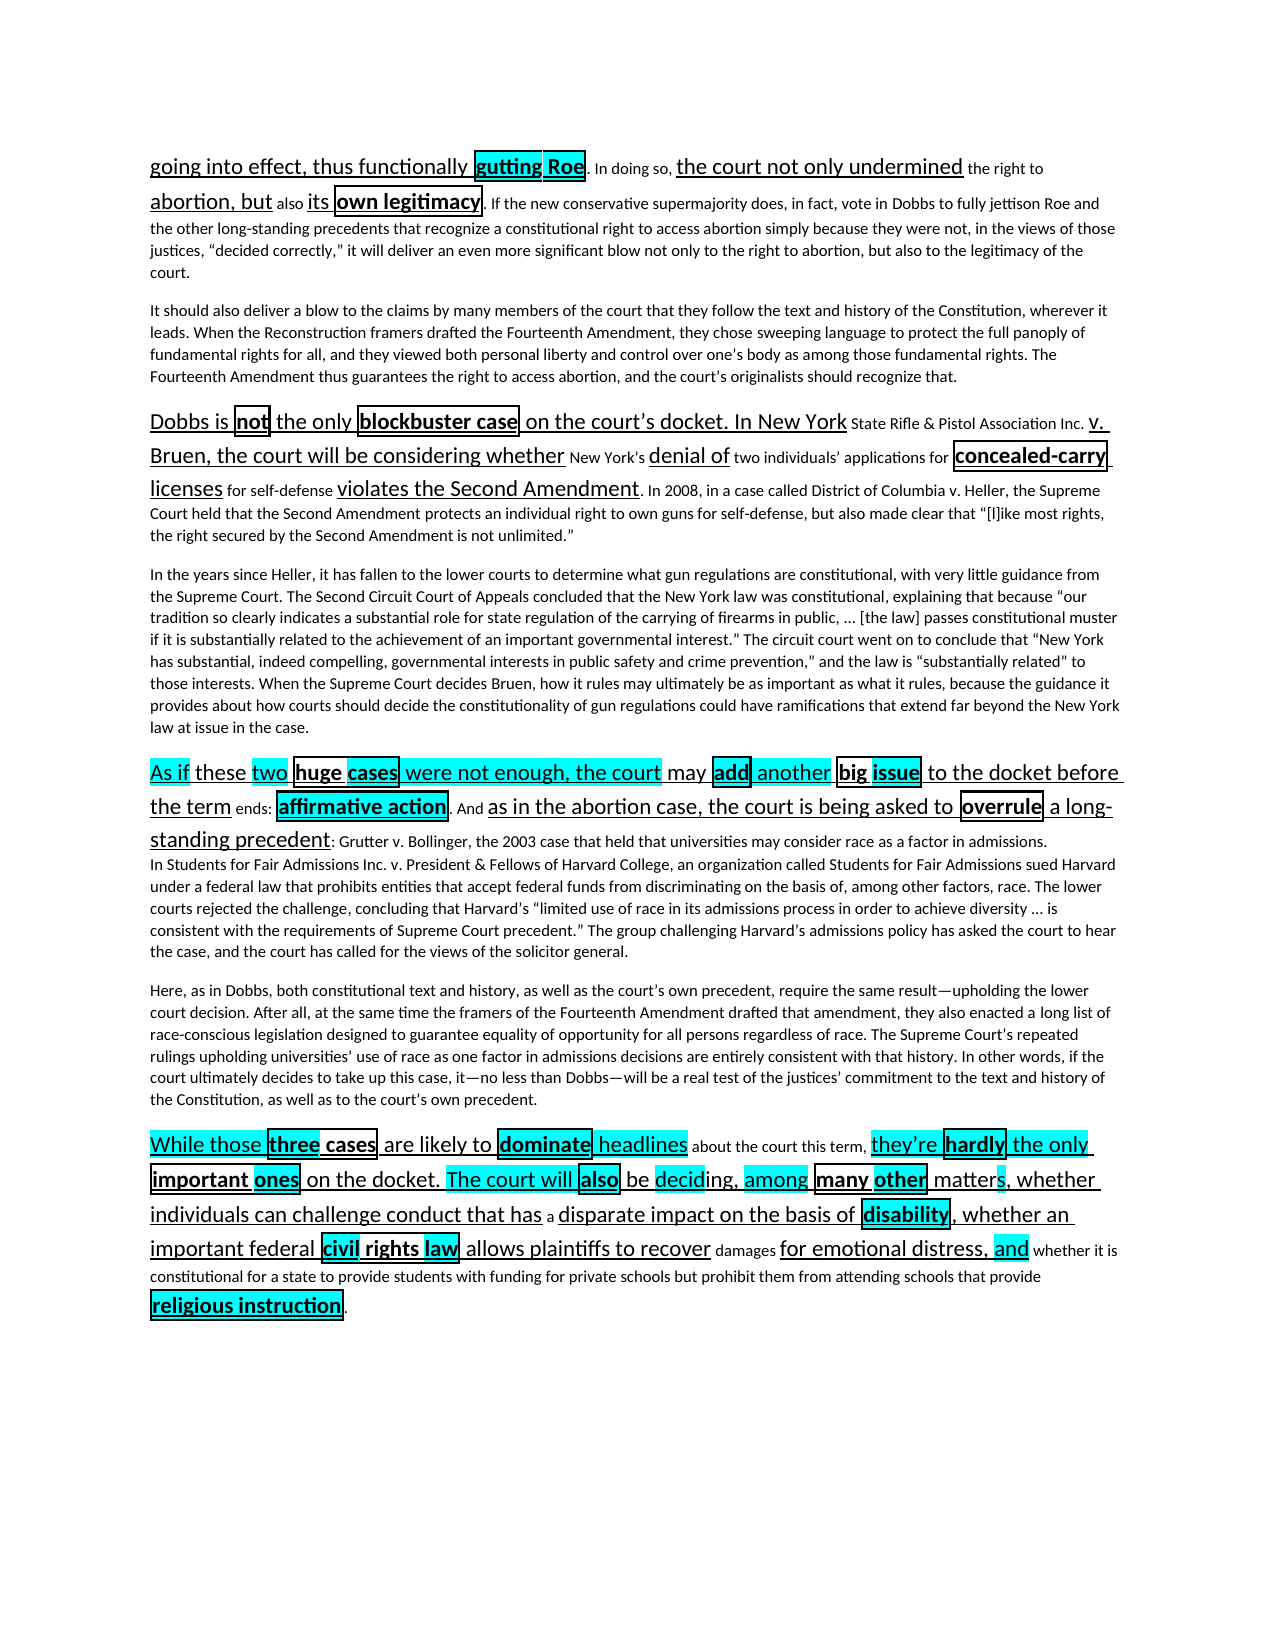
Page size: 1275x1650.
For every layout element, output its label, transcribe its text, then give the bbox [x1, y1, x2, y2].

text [150, 150, 1125, 282]
text Dobbs is not the only blockbuster case on the court’s docket. In New York State Rifle & Pistol Association Inc. v. Bruen, the court will be considering whether New York’s denial of two individuals’ applications for concealed-carry licenses for self-defense violates the Second Amendment. In 2008, in a case called District of Columbia v. Heller, the Supreme Court held that the Second Amendment protects an individual right to own guns for self-defense, but also made clear that “[l]ike most rights, the right secured by the Second Amendment is not unlimited.” [150, 405, 1125, 546]
text It should also deliver a blow to the claims by many members of the court that they follow the text and history of the Constitution, wherever it leads. When the Reconstruction framers drafted the Fourteenth Amendment, they chose sweeping language to protect the full panoply of fundamental rights for all, and they viewed both personal liberty and control over one’s body as among those fundamental rights. The Fourteenth Amendment thus guarantees the right to access abortion, and the court’s originalists should recognize that. [150, 301, 1125, 387]
text While those three cases are likely to dominate headlines about the court this term, they’re hardly the only important ones on the docket. The court will also be deciding, among many other matters, whether individuals can challenge conduct that has a disparate impact on the basis of disability, whether an important federal civil rights law allows plaintiffs to recover damages for emotional distress, and whether it is constitutional for a state to provide students with funding for private schools but prohibit them from attending schools that provide religious instruction. [150, 1128, 1125, 1321]
text In the years since Heller, it has fallen to the lower courts to determine what gun regulations are constitutional, with very little guidance from the Supreme Court. The Second Circuit Court of Appeals concluded that the New York law was constitutional, explaining that because “our tradition so clearly indicates a substantial role for state regulation of the carrying of firearms in public, ... [the law] passes constitutional muster if it is substantially related to the achievement of an important governmental interest.” The circuit court went on to conclude that “New York has substantial, indeed compelling, governmental interests in public safety and crime prevention,” and the law is “substantially related” to those interests. When the Supreme Court decides Bruen, how it rules may ultimately be as important as what it rules, because the guidance it provides about how courts should decide the constitutionality of gun regulations could have ramifications that extend far beyond the New York law at issue in the case. [150, 564, 1125, 737]
text As if these two huge cases were not enough, the court may add another big issue to the docket before the term ends: affirmative action. And as in the abortion case, the court is being asked to overrule a long-standing precedent: Grutter v. Bollinger, the 2003 case that held that universities may consider race as a factor in admissions. In Students for Fair Admissions Inc. v. President & Fellows of Harvard College, an organization called Students for Fair Admissions sued Harvard under a federal law that prohibits entities that accept federal funds from discriminating on the basis of, among other factors, race. The lower courts rejected the challenge, concluding that Harvard’s “limited use of race in its admissions process in order to achieve diversity ... is consistent with the requirements of Supreme Court precedent.” The group challenging Harvard’s admissions policy has asked the court to hear the case, and the court has called for the views of the solicitor general. [150, 756, 1125, 962]
text Here, as in Dobbs, both constitutional text and history, as well as the court’s own precedent, require the same result—upholding the lower court decision. After all, at the same time the framers of the Fourteenth Amendment drafted that amendment, they also enacted a long list of race-conscious legislation designed to guarantee equality of opportunity for all persons regardless of race. The Supreme Court’s repeated rulings upholding universities’ use of race as one factor in admissions decisions are entirely consistent with that history. In other words, if the court ultimately decides to take up this case, it—no less than Dobbs—will be a real test of the justices’ commitment to the text and history of the Constitution, as well as to the court’s own precedent. [150, 980, 1125, 1110]
